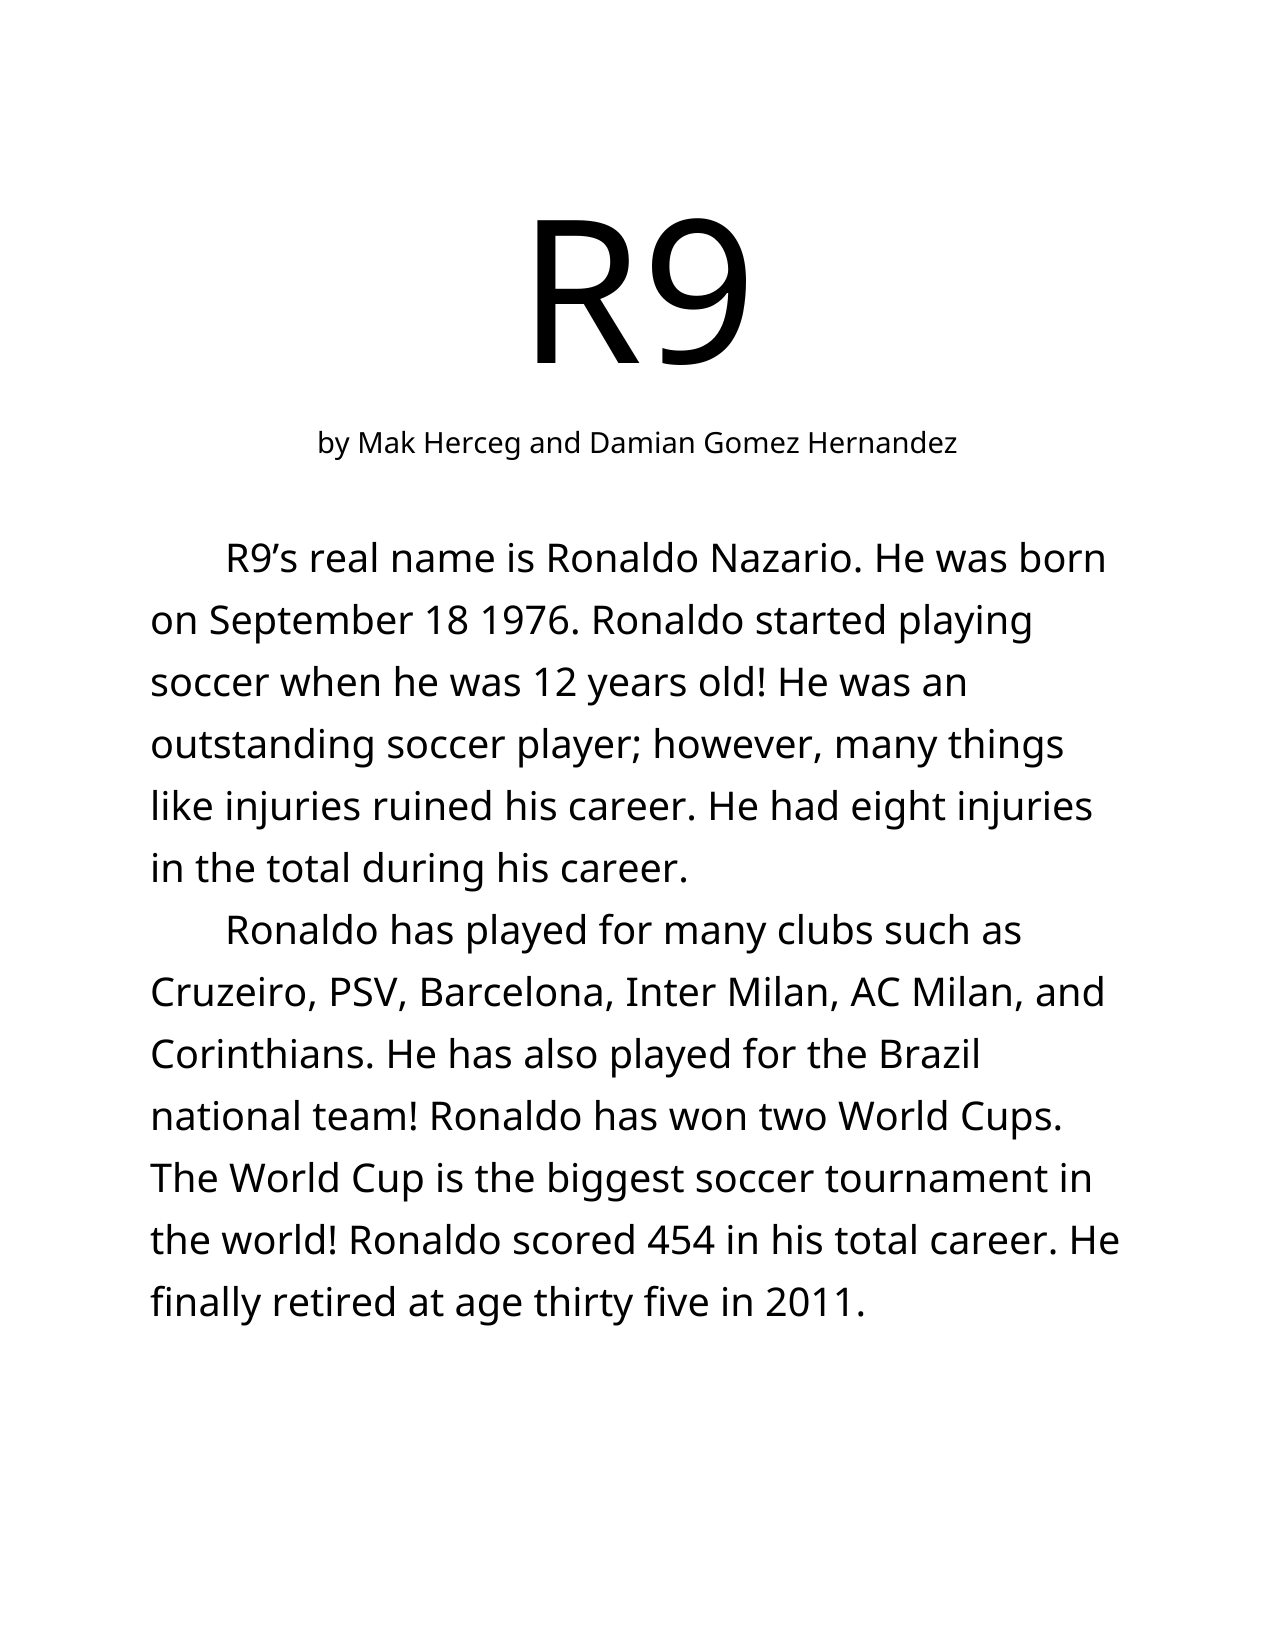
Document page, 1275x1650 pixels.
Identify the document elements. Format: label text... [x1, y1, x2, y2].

text R9’s real name is Ronaldo Nazario. He was born on September 18 1976. Ronaldo started playing soccer when he was 12 years old! He was an outstanding soccer player; however, many things like injuries ruined his career. He had eight injuries in the total during his career. [150, 530, 1125, 894]
text R9 [150, 150, 1125, 422]
text by Mak Herceg and Damian Gomez Hernandez [150, 422, 1125, 462]
text Ronaldo has played for many clubs such as Cruzeiro, PSV, Barcelona, Inter Milan, AC Milan, and Corinthians. He has also played for the Brazil national team! Ronaldo has won two World Cups. The World Cup is the biggest soccer tournament in the world! Ronaldo scored 454 in his total career. He finally retired at age thirty five in 2011. [150, 902, 1125, 1328]
